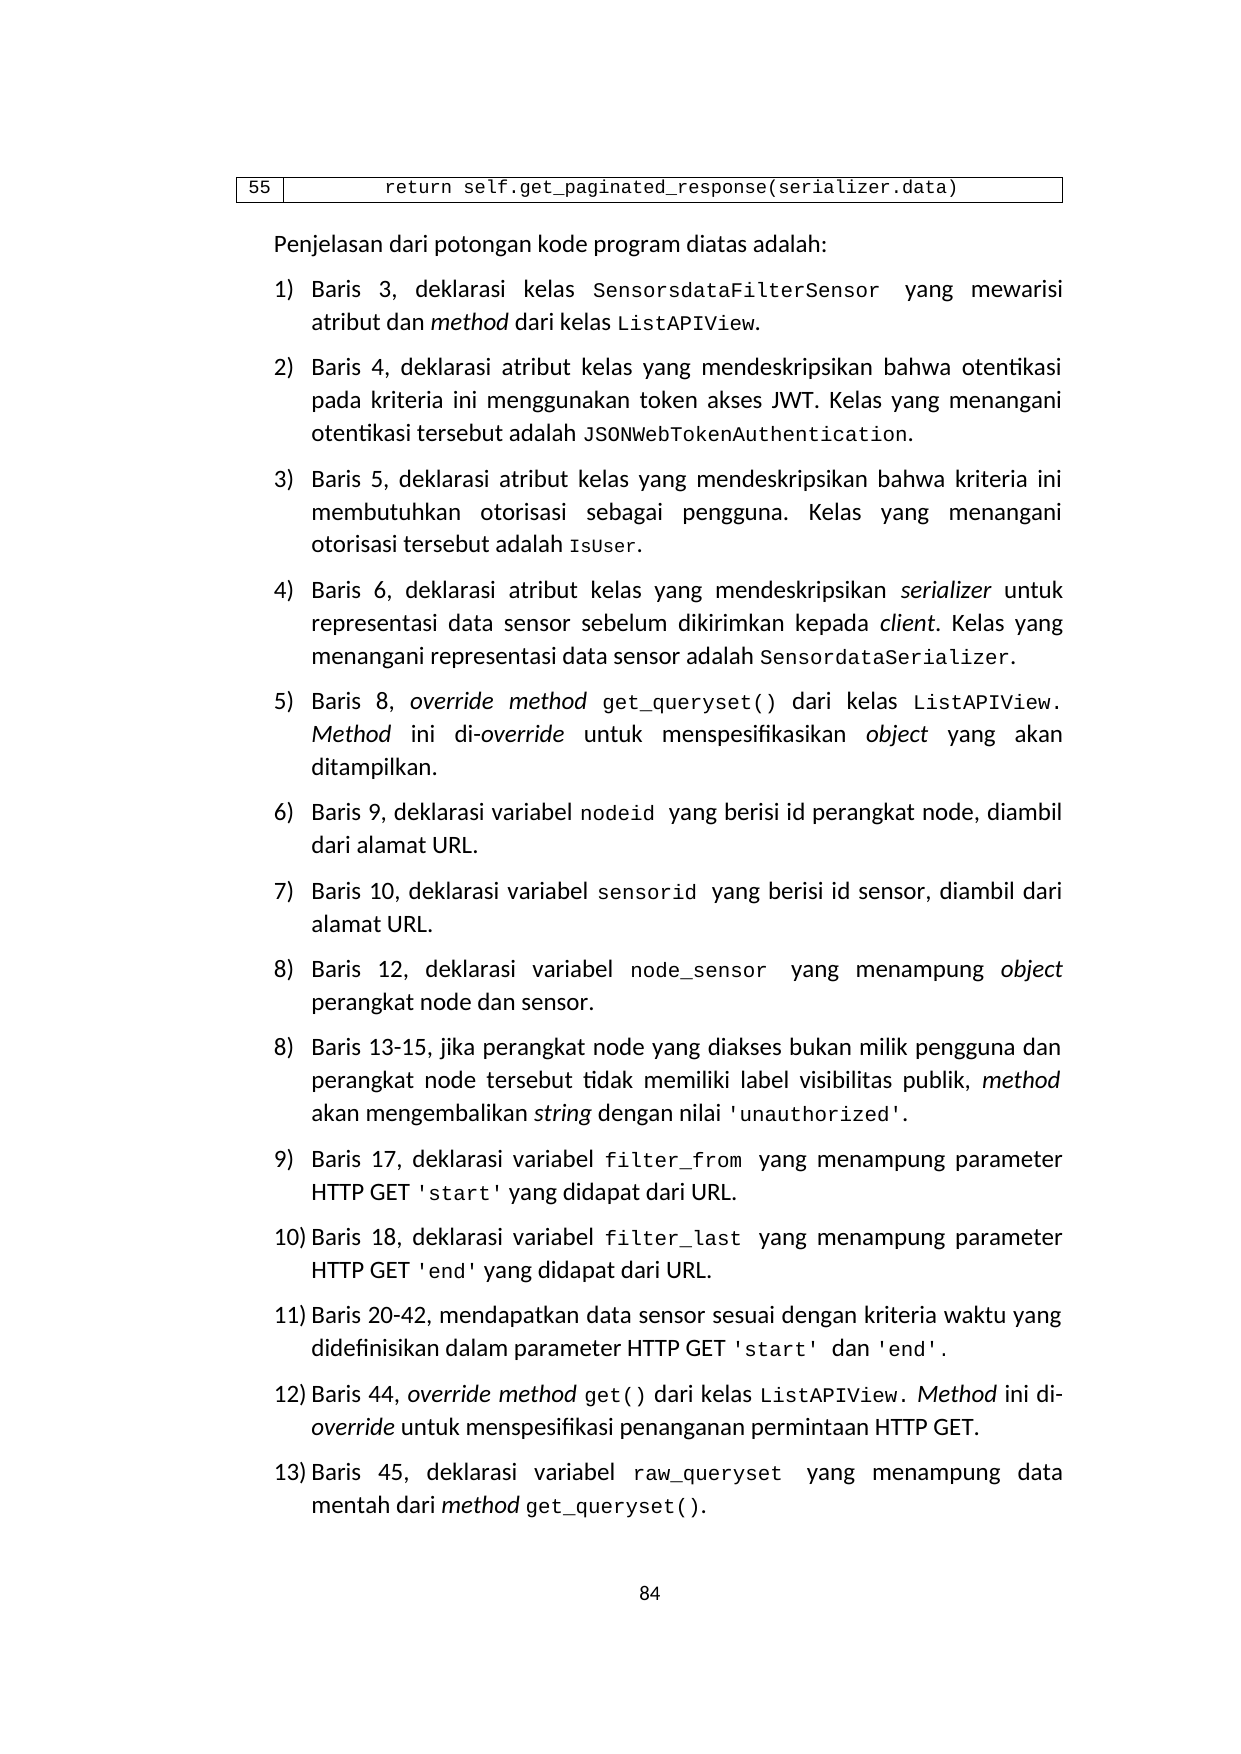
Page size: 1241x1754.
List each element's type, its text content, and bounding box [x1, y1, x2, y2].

list Baris 8, override method get_queryset() dari kelas ListAPIView. Method ini di-override untuk menspesifikasikan object yang akan ditampilkan. [274, 685, 1063, 782]
list Baris 10, deklarasi variabel sensorid yang berisi id sensor, diambil dari alamat URL. [274, 875, 1063, 938]
list Baris 4, deklarasi atribut kelas yang mendeskripsikan bahwa otentikasi pada kriteria ini menggunakan token akses JWT. Kelas yang menangani otentikasi tersebut adalah JSONWebTokenAuthentication. [274, 352, 1063, 448]
list Baris 17, deklarasi variabel filter_from yang menampung parameter HTTP GET 'start' yang didapat dari URL. [274, 1143, 1063, 1206]
list Baris 45, deklarasi variabel raw_queryset yang menampung data mentah dari method get_queryset(). [274, 1456, 1063, 1519]
list Baris 5, deklarasi atribut kelas yang mendeskripsikan bahwa kriteria ini membutuhkan otorisasi sebagai pengguna. Kelas yang menangani otorisasi tersebut adalah IsUser. [274, 463, 1063, 559]
list Baris 3, deklarasi kelas SensorsdataFilterSensor yang mewarisi atribut dan method dari kelas ListAPIView. [274, 273, 1063, 337]
list Baris 9, deklarasi variabel nodeid yang berisi id perangkat node, diambil dari alamat URL. [274, 797, 1063, 860]
list Baris 13-15, jika perangkat node yang diakses bukan milik pengguna dan perangkat node tersebut tidak memiliki label visibilitas publik, method akan mengembalikan string dengan nilai 'unauthorized'. [274, 1032, 1063, 1128]
list Baris 20-42, mendapatkan data sensor sesuai dengan kriteria waktu yang didefinisikan dalam parameter HTTP GET 'start' dan 'end'. [274, 1299, 1063, 1363]
list Baris 18, deklarasi variabel filter_last yang menampung parameter HTTP GET 'end' yang didapat dari URL. [274, 1221, 1063, 1284]
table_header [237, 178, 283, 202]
list Baris 12, deklarasi variabel node_sensor yang menampung object perangkat node dan sensor. [274, 953, 1063, 1017]
list Baris 44, override method get() dari kelas ListAPIView. Method ini di-override untuk menspesifikasi penanganan permintaan HTTP GET. [274, 1378, 1063, 1441]
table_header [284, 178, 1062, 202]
text Penjelasan dari potongan kode program diatas adalah: [274, 228, 1063, 258]
list Baris 6, deklarasi atribut kelas yang mendeskripsikan serializer untuk representasi data sensor sebelum dikirimkan kepada client. Kelas yang menangani representasi data sensor adalah SensordataSerializer. [274, 574, 1063, 670]
